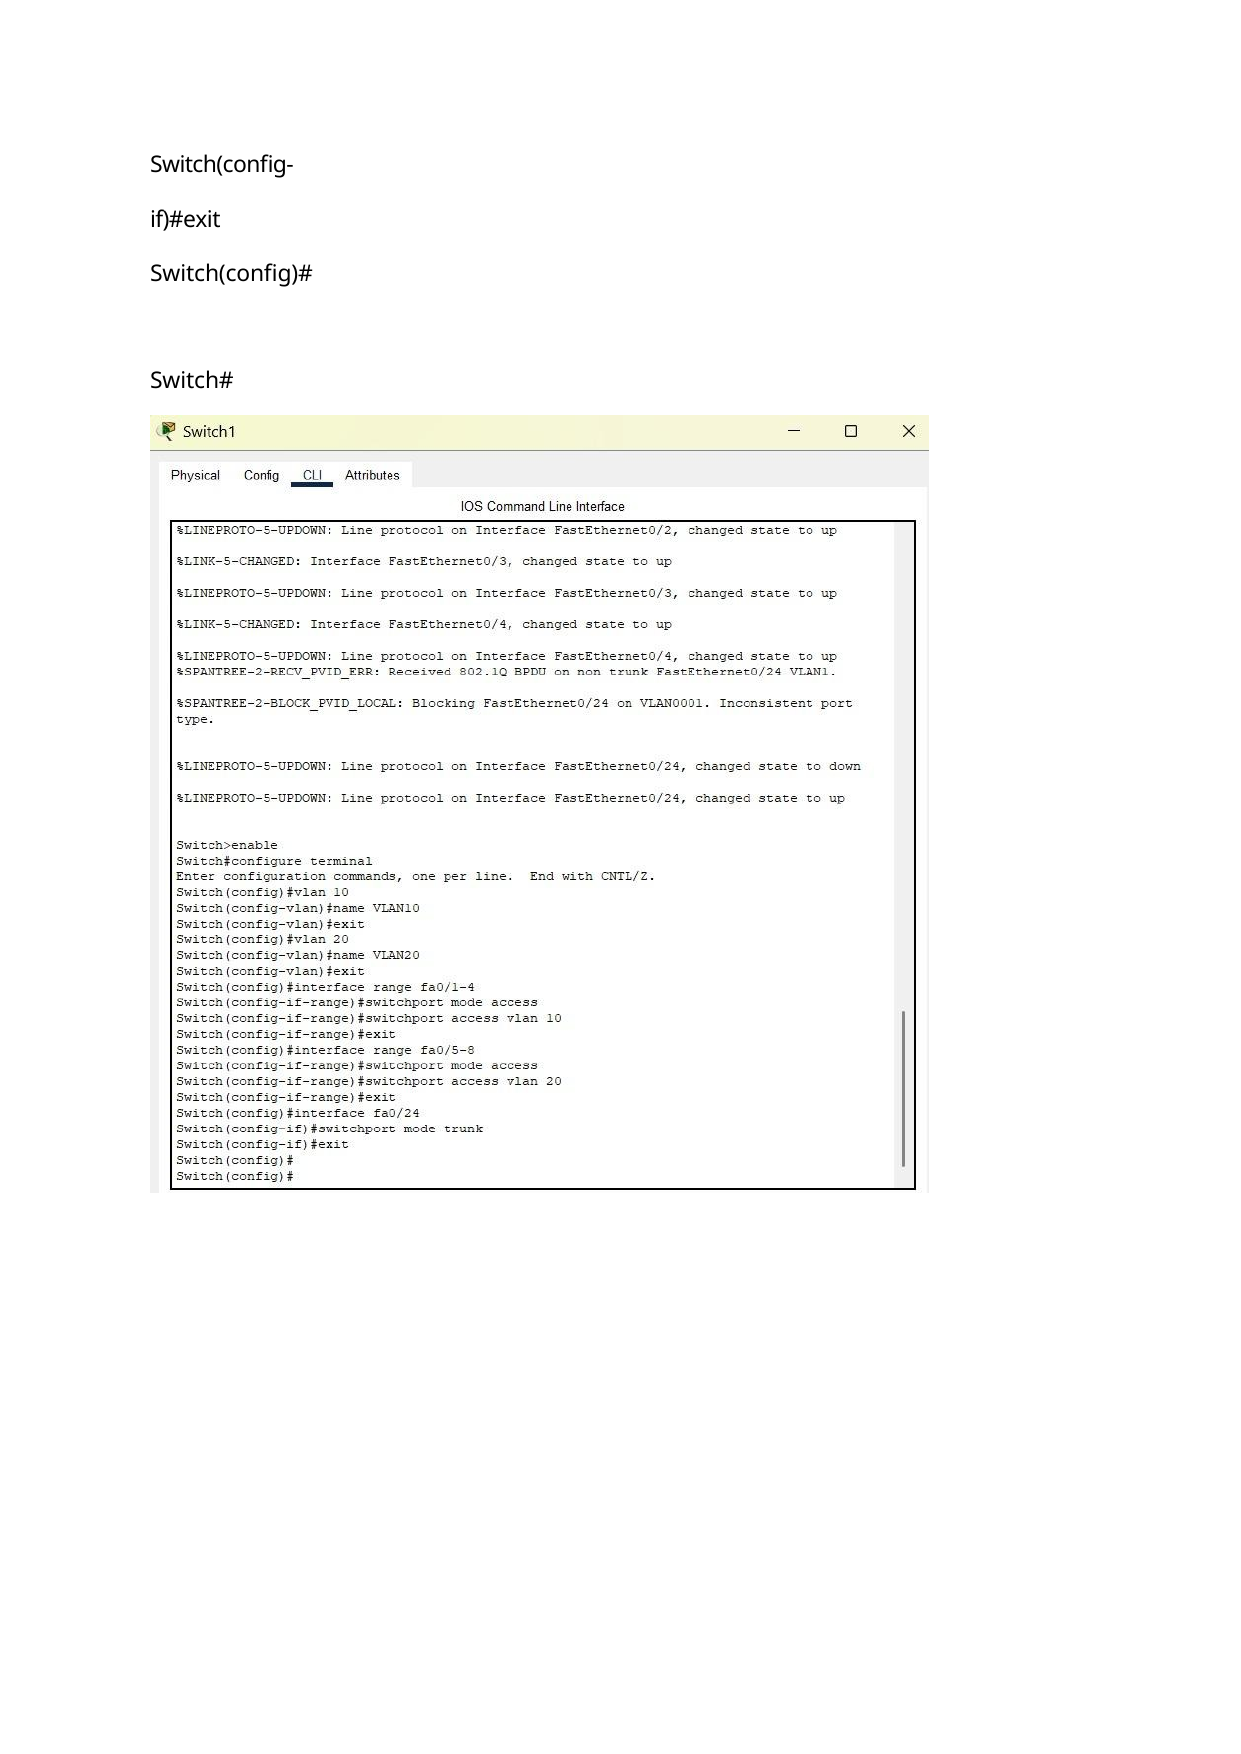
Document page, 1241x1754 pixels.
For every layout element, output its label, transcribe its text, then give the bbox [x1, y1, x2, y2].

picture [150, 415, 929, 1193]
text Switch# [150, 364, 1166, 395]
text Switch(config-if)#exit Switch(config)# [150, 148, 360, 289]
